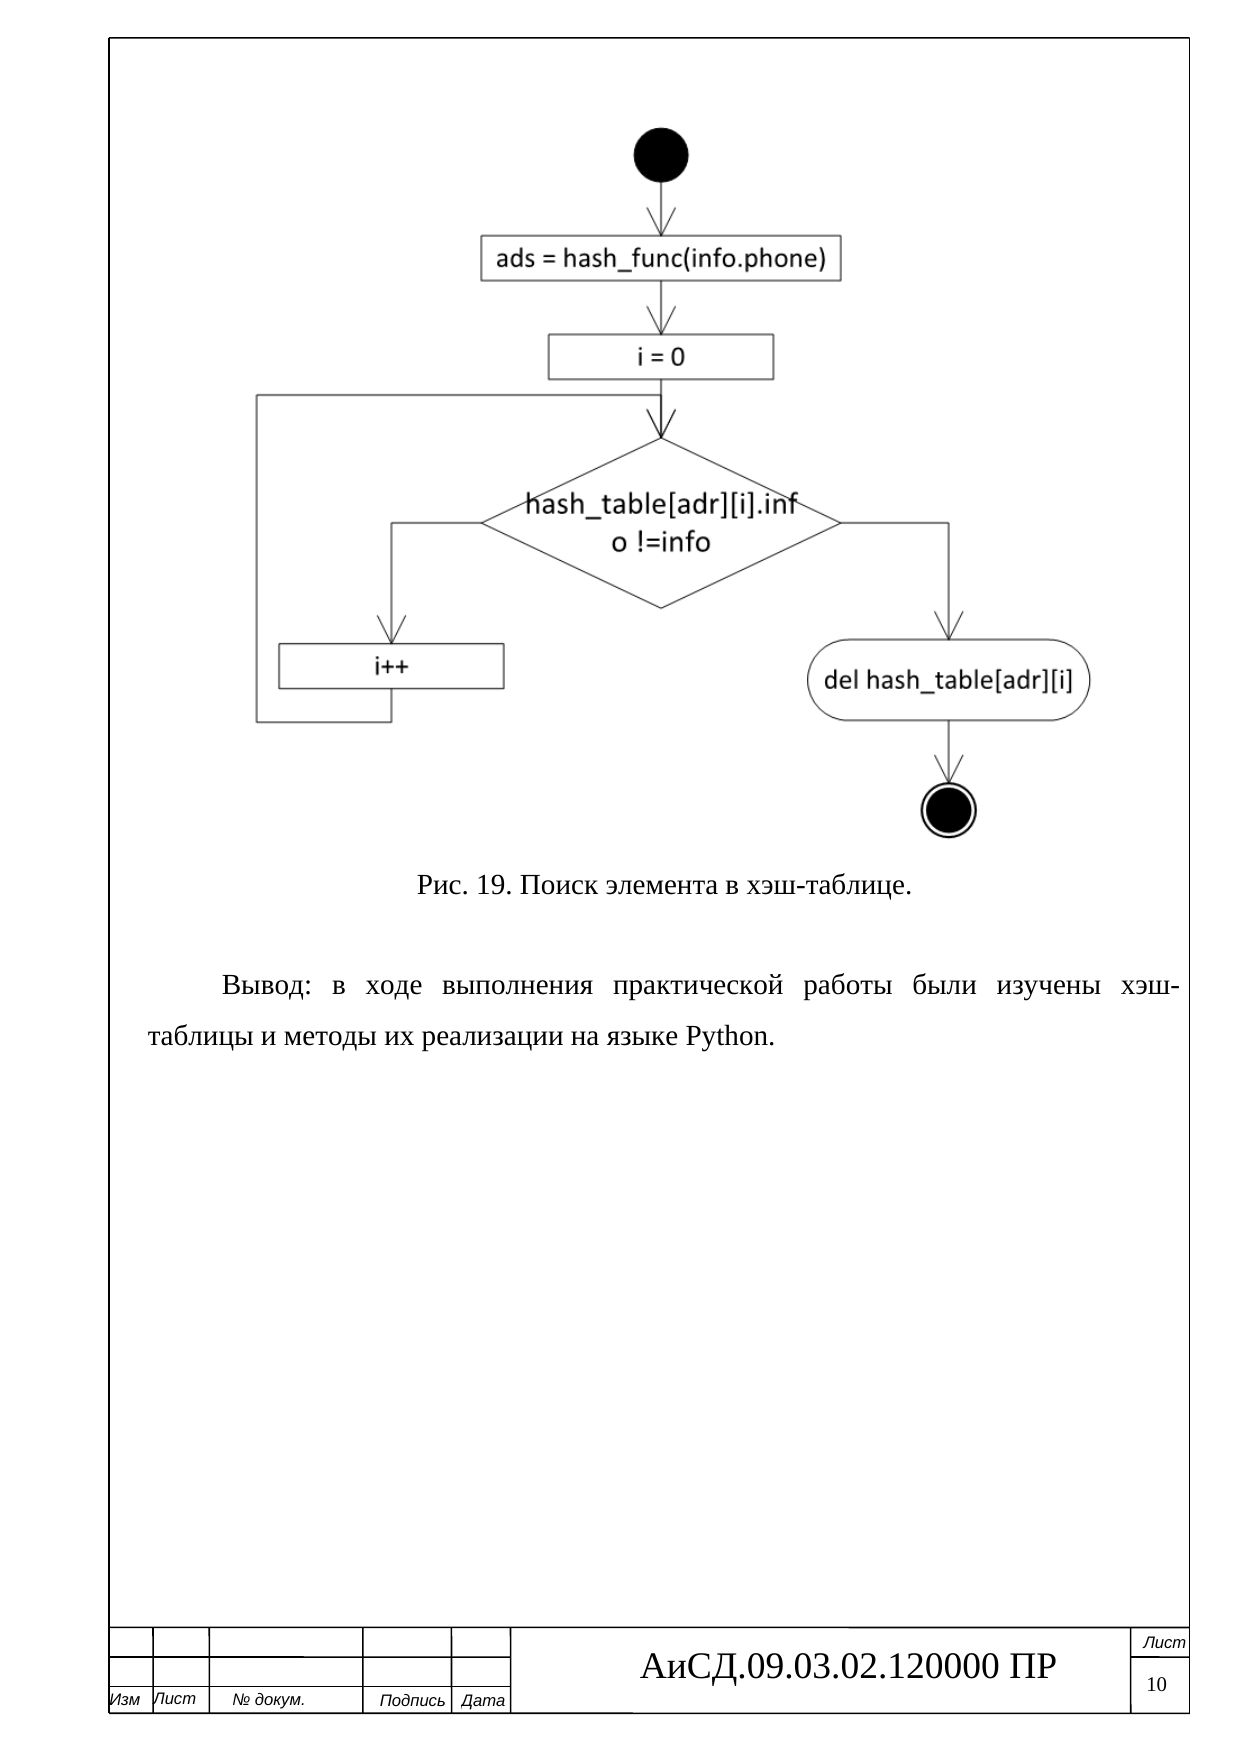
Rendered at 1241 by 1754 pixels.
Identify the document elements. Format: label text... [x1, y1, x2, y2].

text Вывод: в ходе выполнения практической работы были изучены хэш- таблицы и методы их реализации на языке Python. [148, 967, 1181, 1051]
picture [223, 118, 1105, 855]
text Рис. 19. Поиск элемента в хэш-таблице. [148, 867, 1181, 900]
